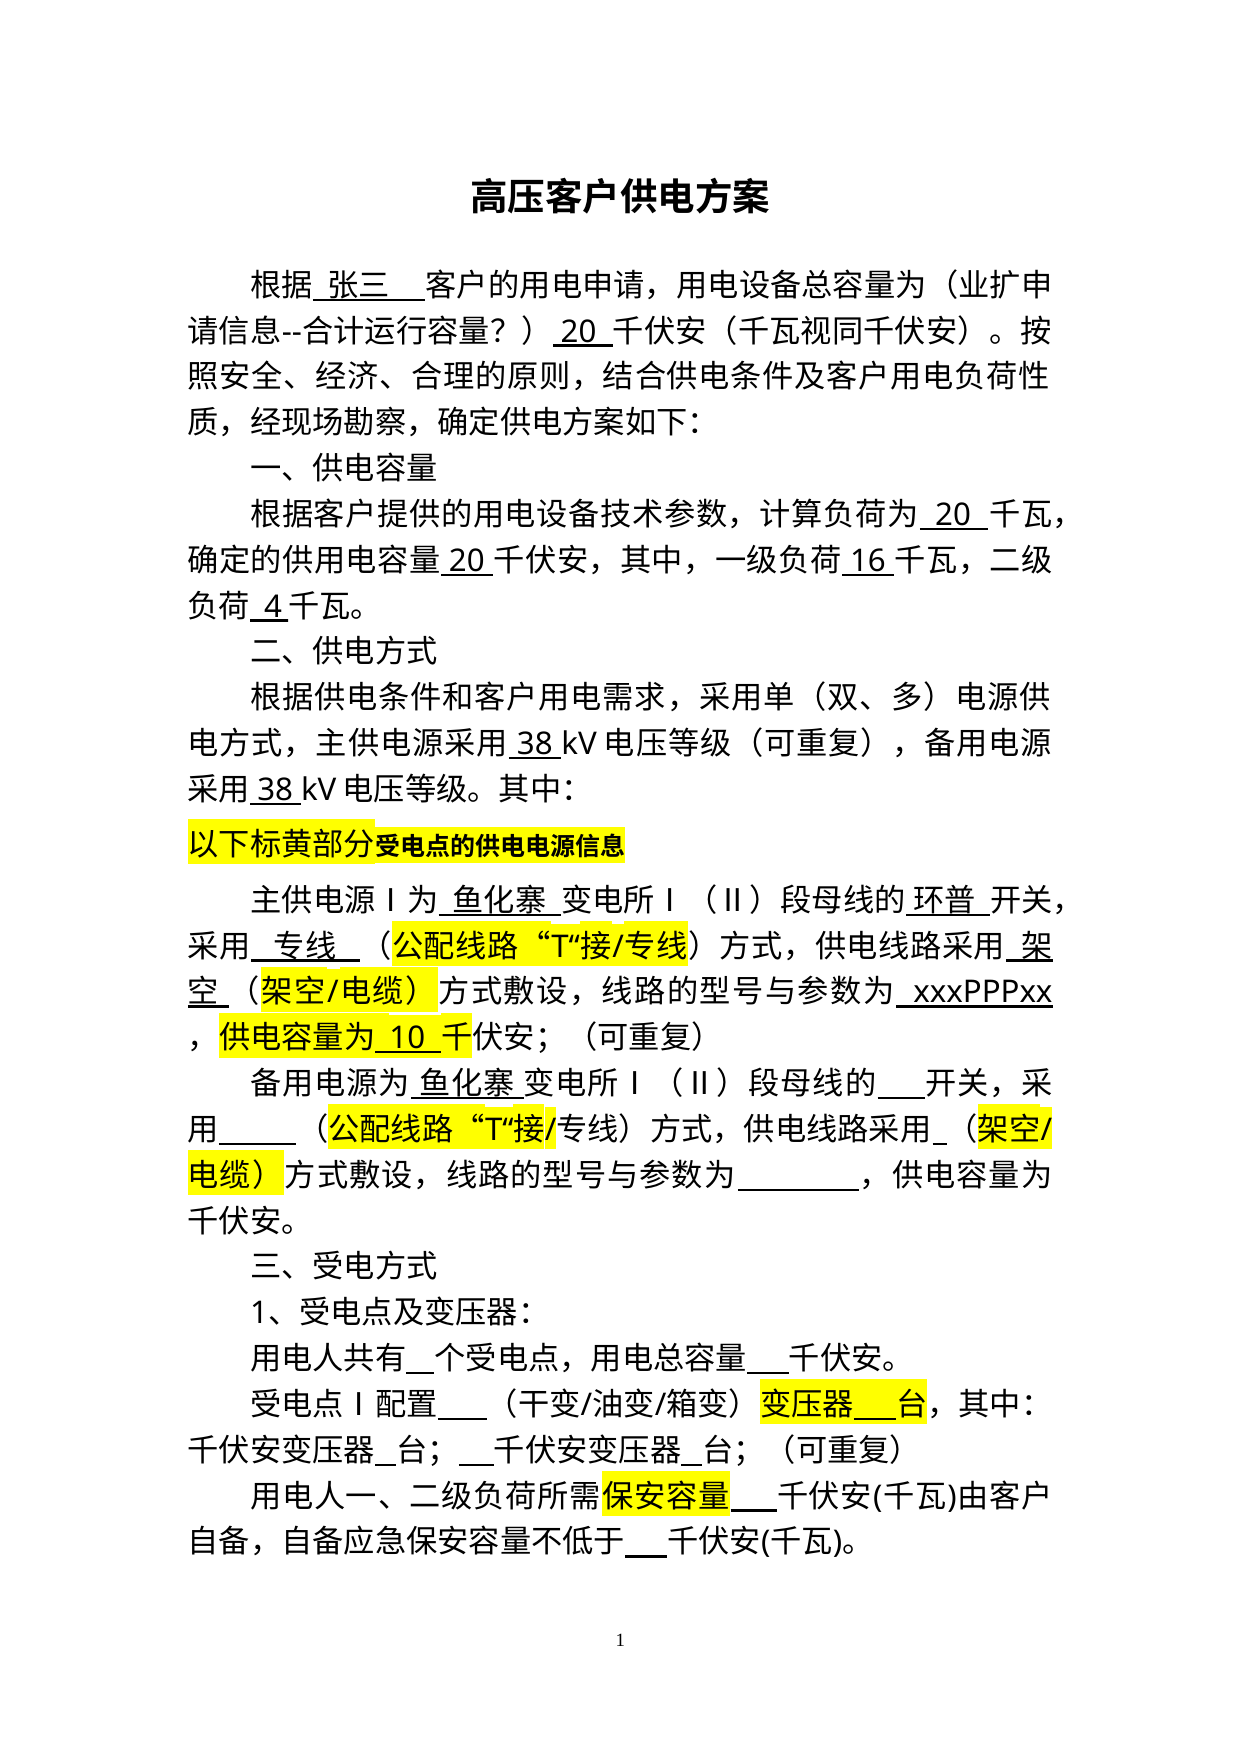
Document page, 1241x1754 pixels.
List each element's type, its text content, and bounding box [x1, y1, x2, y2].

text 根据 张三 客户的用电申请，用电设备总容量为（业扩申请信息--合计运行容量？） 20 千伏安（千瓦视同千伏安）。按照安全、经济、合理的原则，结合供电条件及客户用电负荷性质，经现场勘察，确定供电方案如下： [187, 259, 1053, 443]
text 高压客户供电方案 [187, 162, 1053, 227]
text 用电人共有 个受电点，用电总容量 千伏安。 [187, 1333, 1053, 1379]
text 一、供电容量 [187, 443, 1053, 489]
text 三、受电方式 [187, 1241, 1053, 1287]
text 受电点Ⅰ配置 （干变/油变/箱变）变压器 台，其中： 千伏安变压器 台； 千伏安变压器 台；（可重复） [187, 1379, 1053, 1470]
text 根据供电条件和客户用电需求，采用单（双、多）电源供电方式，主供电源采用 38 kV电压等级（可重复），备用电源采用 38 kV电压等级。其中： [187, 672, 1053, 809]
text 主供电源Ⅰ为 鱼化寨 变电所Ⅰ（Ⅱ）段母线的 环普 开关，采用 专线 （公配线路“T“接/专线）方式，供电线路采用 架空 （架空/电缆）方式敷设，线路的型号与参数为 xxxPPPxx ，供电容量为 10 千伏安；（可重复） [188, 874, 1053, 1058]
text 以下标黄部分受电点的供电电源信息 [187, 809, 1053, 874]
text 备用电源为 鱼化寨 变电所Ⅰ（Ⅱ）段母线的 开关，采用 （公配线路“T“接/专线）方式，供电线路采用 （架空/电缆）方式敷设，线路的型号与参数为 ，供电容量为 千伏安。 [187, 1058, 1053, 1241]
text 根据客户提供的用电设备技术参数，计算负荷为 20 千瓦，确定的供用电容量 20 千伏安，其中，一级负荷 16 千瓦，二级负荷 4千瓦。 [187, 489, 1053, 626]
text 二、供电方式 [187, 626, 1053, 672]
text 用电人一、二级负荷所需保安容量 千伏安(千瓦)由客户自备，自备应急保安容量不低于 千伏安(千瓦)。 [187, 1470, 1053, 1562]
text 1、受电点及变压器： [187, 1287, 1053, 1333]
